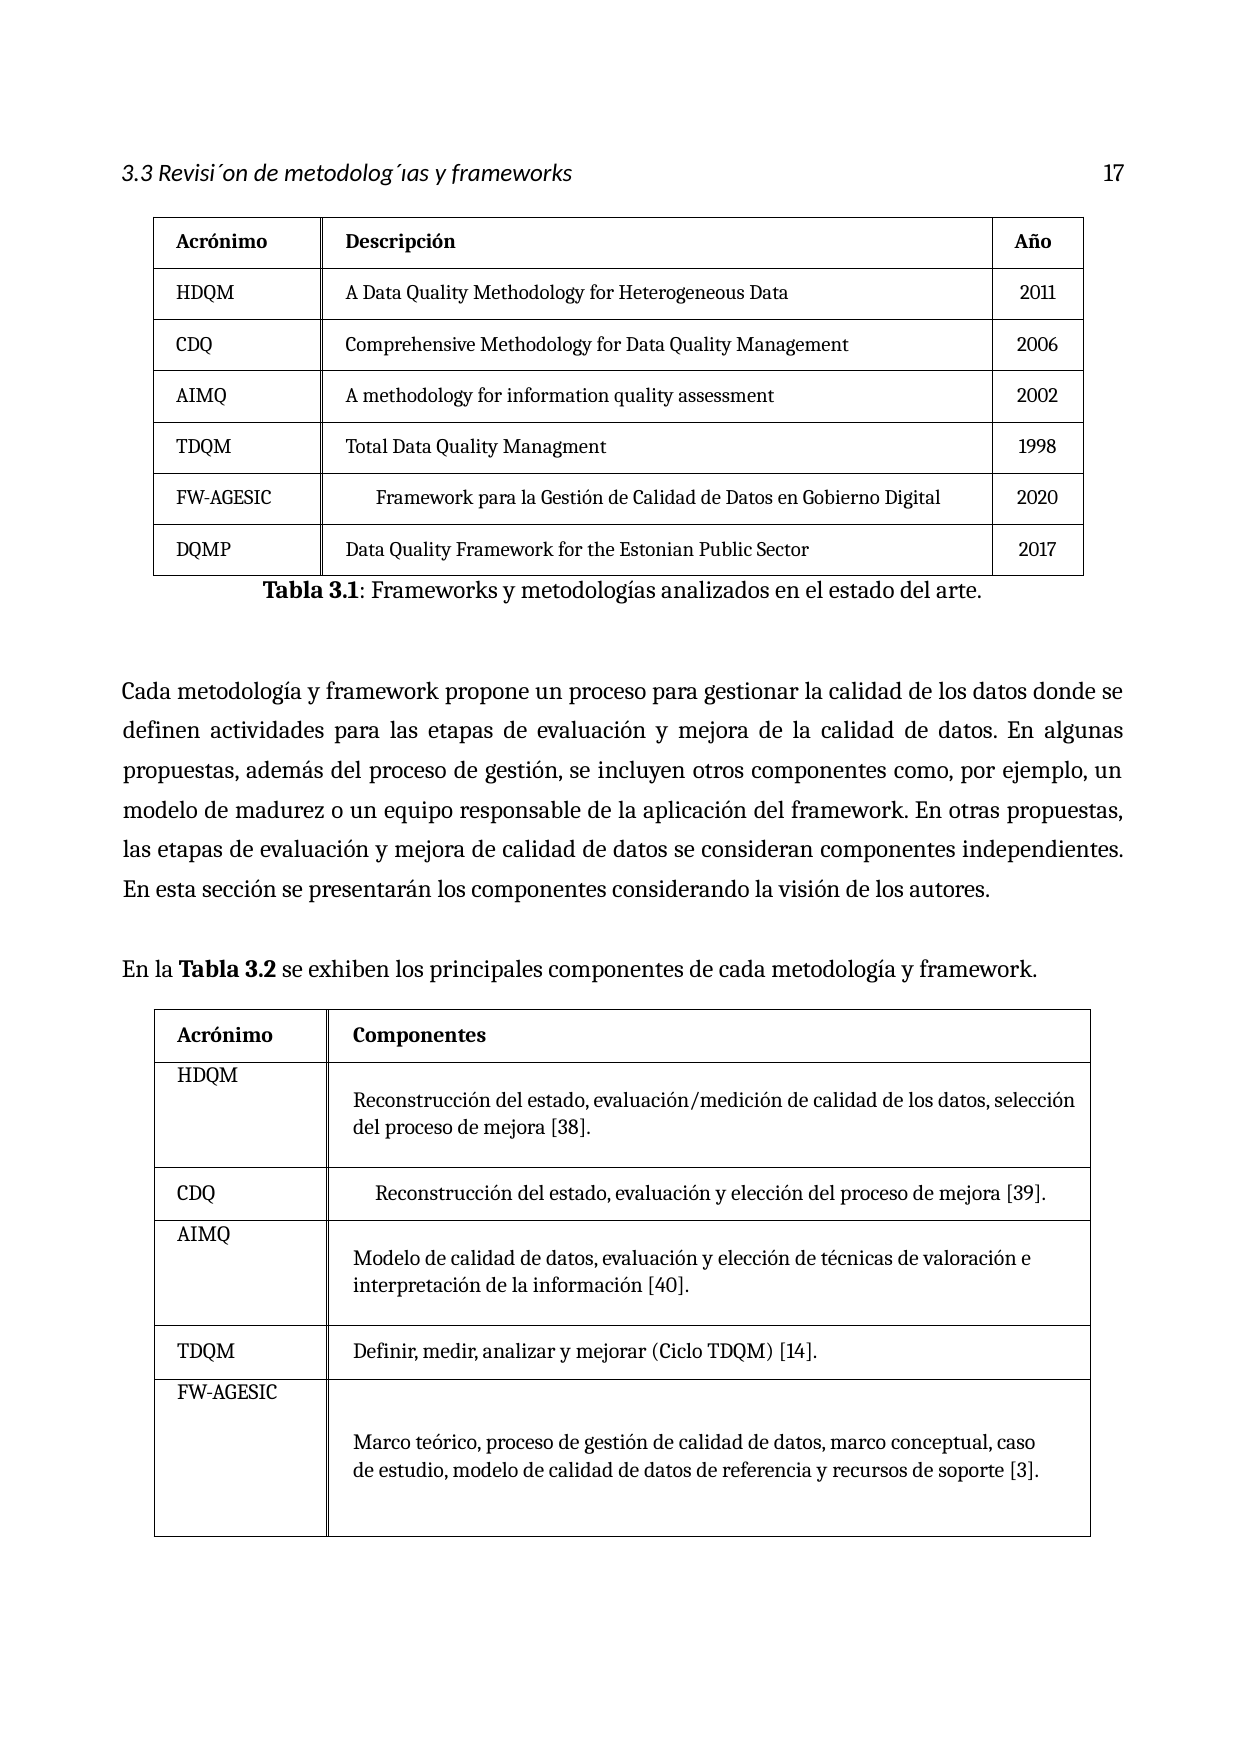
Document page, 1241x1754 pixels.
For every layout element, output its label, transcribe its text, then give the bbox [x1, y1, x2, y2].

table_cell AIMQ [154, 371, 320, 422]
table_cell 2011 [993, 269, 1083, 319]
table_header Acrónimo [155, 1010, 326, 1062]
table_cell Reconstrucción del estado, evaluación y elección del proceso de mejora [39]. [329, 1168, 1090, 1220]
table_cell Definir, medir, analizar y mejorar (Ciclo TDQM) [14]. [329, 1326, 1090, 1378]
table_cell HDQM [155, 1063, 326, 1167]
table_cell Modelo de calidad de datos, evaluación y elección de técnicas de valoración e interpretación de la información [40]. [329, 1221, 1090, 1325]
table_cell CDQ [155, 1168, 326, 1220]
table_cell 2006 [993, 320, 1083, 370]
table_cell HDQM [154, 269, 320, 319]
table_cell AIMQ [155, 1221, 326, 1325]
text Cada metodología y framework propone un proceso para gestionar la calidad de los datos donde se definen actividades para las etapas de evaluación y mejora de la calidad de datos. En algunas propuestas, además del proceso de gestión, se incluyen otros componentes como, por ejemplo, un modelo de madurez o un equipo responsable de la aplicación del framework. En otras propuestas, las etapas de evaluación y mejora de calidad de datos se consideran componentes independientes. En esta sección se presentarán los componentes considerando la visión de los autores. [122, 677, 1124, 903]
table_cell 2017 [993, 525, 1083, 575]
table_cell Comprehensive Methodology for Data Quality Management [323, 320, 992, 370]
table_cell Total Data Quality Managment [323, 423, 992, 473]
table_cell FW-AGESIC [155, 1380, 326, 1536]
table_cell Reconstrucción del estado, evaluación/medición de calidad de los datos, selección del proceso de mejora [38]. [329, 1063, 1090, 1167]
text Tabla 3.1: Frameworks y metodologías analizados en el estado del arte. [124, 576, 1121, 605]
table_cell Marco teórico, proceso de gestión de calidad de datos, marco conceptual, caso de estudio, modelo de calidad de datos de referencia y recursos de soporte [3]. [329, 1380, 1090, 1536]
text En la Tabla 3.2 se exhiben los principales componentes de cada metodología y framework. [122, 955, 1124, 984]
table_cell Data Quality Framework for the Estonian Public Sector [323, 525, 992, 575]
table_cell CDQ [154, 320, 320, 370]
table_cell Framework para la Gestión de Calidad de Datos en Gobierno Digital [323, 474, 992, 524]
table_cell 2020 [993, 474, 1083, 524]
table_cell 1998 [993, 423, 1083, 473]
table_header Año [993, 218, 1083, 268]
table_cell FW-AGESIC [154, 474, 320, 524]
table_header Acrónimo [154, 218, 320, 268]
table_cell DQMP [154, 525, 320, 575]
table_cell 2002 [993, 371, 1083, 422]
table_cell TDQM [155, 1326, 326, 1378]
table_cell A methodology for information quality assessment [323, 371, 992, 422]
table_cell A Data Quality Methodology for Heterogeneous Data [323, 269, 992, 319]
table_header Componentes [329, 1010, 1090, 1062]
table_cell TDQM [154, 423, 320, 473]
table_header Descripción [323, 218, 992, 268]
